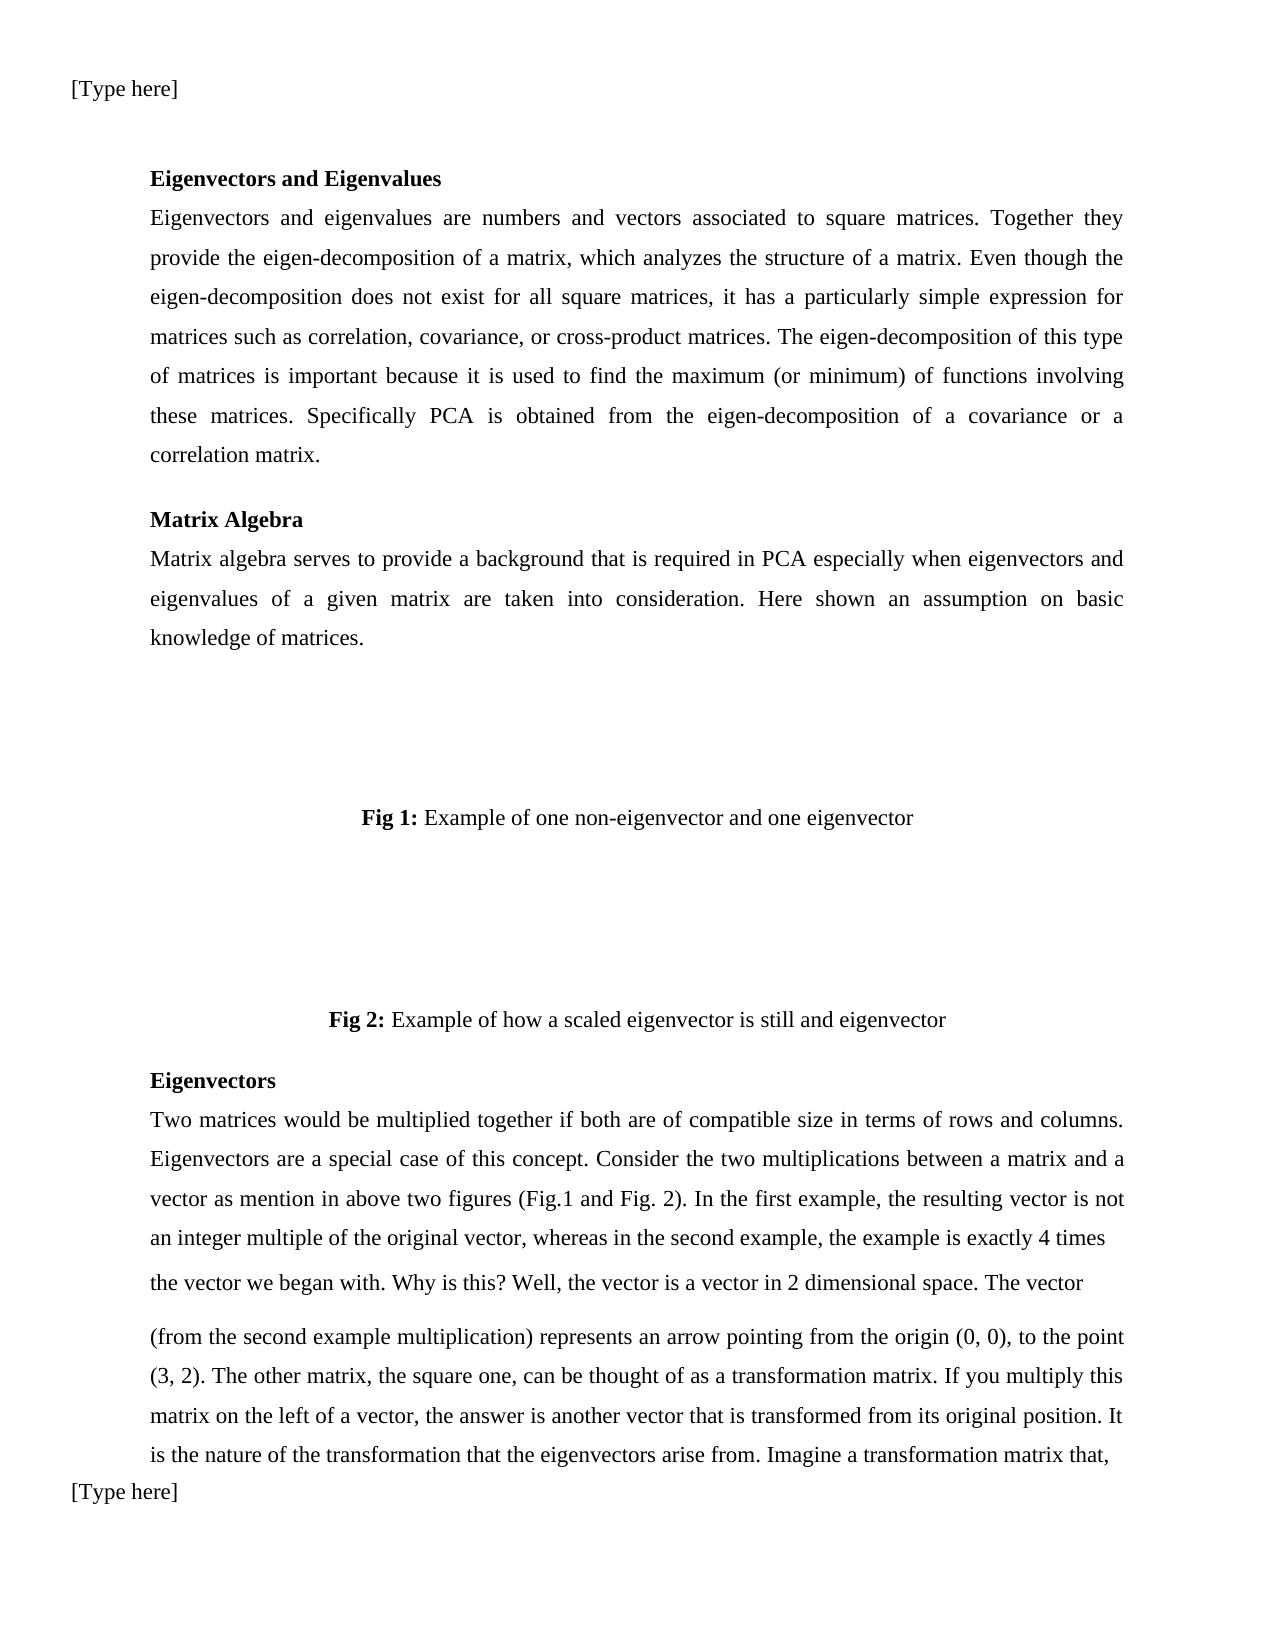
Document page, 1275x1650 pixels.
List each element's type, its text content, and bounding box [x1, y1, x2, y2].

text Two matrices would be multiplied together if both are of compatible size in terms of rows and columns. Eigenvectors are a special case of this concept. Consider the two multiplications between a matrix and a vector as mention in above two figures (Fig.1 and Fig. 2). In the first example, the resulting vector is not an integer multiple of the original vector, whereas in the second example, the example is exactly 4 times [150, 1106, 1126, 1251]
subtitle Eigenvectors and Eigenvalues [150, 165, 1223, 191]
text Eigenvectors and eigenvalues are numbers and vectors associated to square matrices. Together they provide the eigen-decomposition of a matrix, which analyzes the structure of a matrix. Even though the eigen-decomposition does not exist for all square matrices, it has a particularly simple expression for matrices such as correlation, covariance, or cross-product matrices. The eigen-decomposition of this type of matrices is important because it is used to find the maximum (or minimum) of functions involving these matrices. Specifically PCA is obtained from the eigen-decomposition of a covariance or a correlation matrix. [150, 204, 1125, 467]
text (from the second example multiplication) represents an arrow pointing from the origin (0, 0), to the point (3, 2). The other matrix, the square one, can be thought of as a transformation matrix. If you multiply this matrix on the left of a vector, the answer is another vector that is transformed from its original position. It is the nature of the transformation that the eigenvectors arise from. Imagine a transformation matrix that, [150, 1323, 1125, 1468]
text Fig 2: Example of how a scaled eigenvector is still and eigenvector [156, 1006, 1119, 1032]
subtitle Eigenvectors [150, 1067, 1223, 1093]
text the vector we began with. Why is this? Well, the vector is a vector in 2 dimensional space. The vector [150, 1274, 1223, 1294]
text Matrix algebra serves to provide a background that is required in PCA especially when eigenvectors and eigenvalues of a given matrix are taken into consideration. Here shown an assumption on basic knowledge of matrices. [150, 545, 1125, 651]
subtitle Matrix Algebra [150, 506, 1223, 532]
text Fig 1: Example of one non-eigenvector and one eigenvector [156, 804, 1120, 830]
